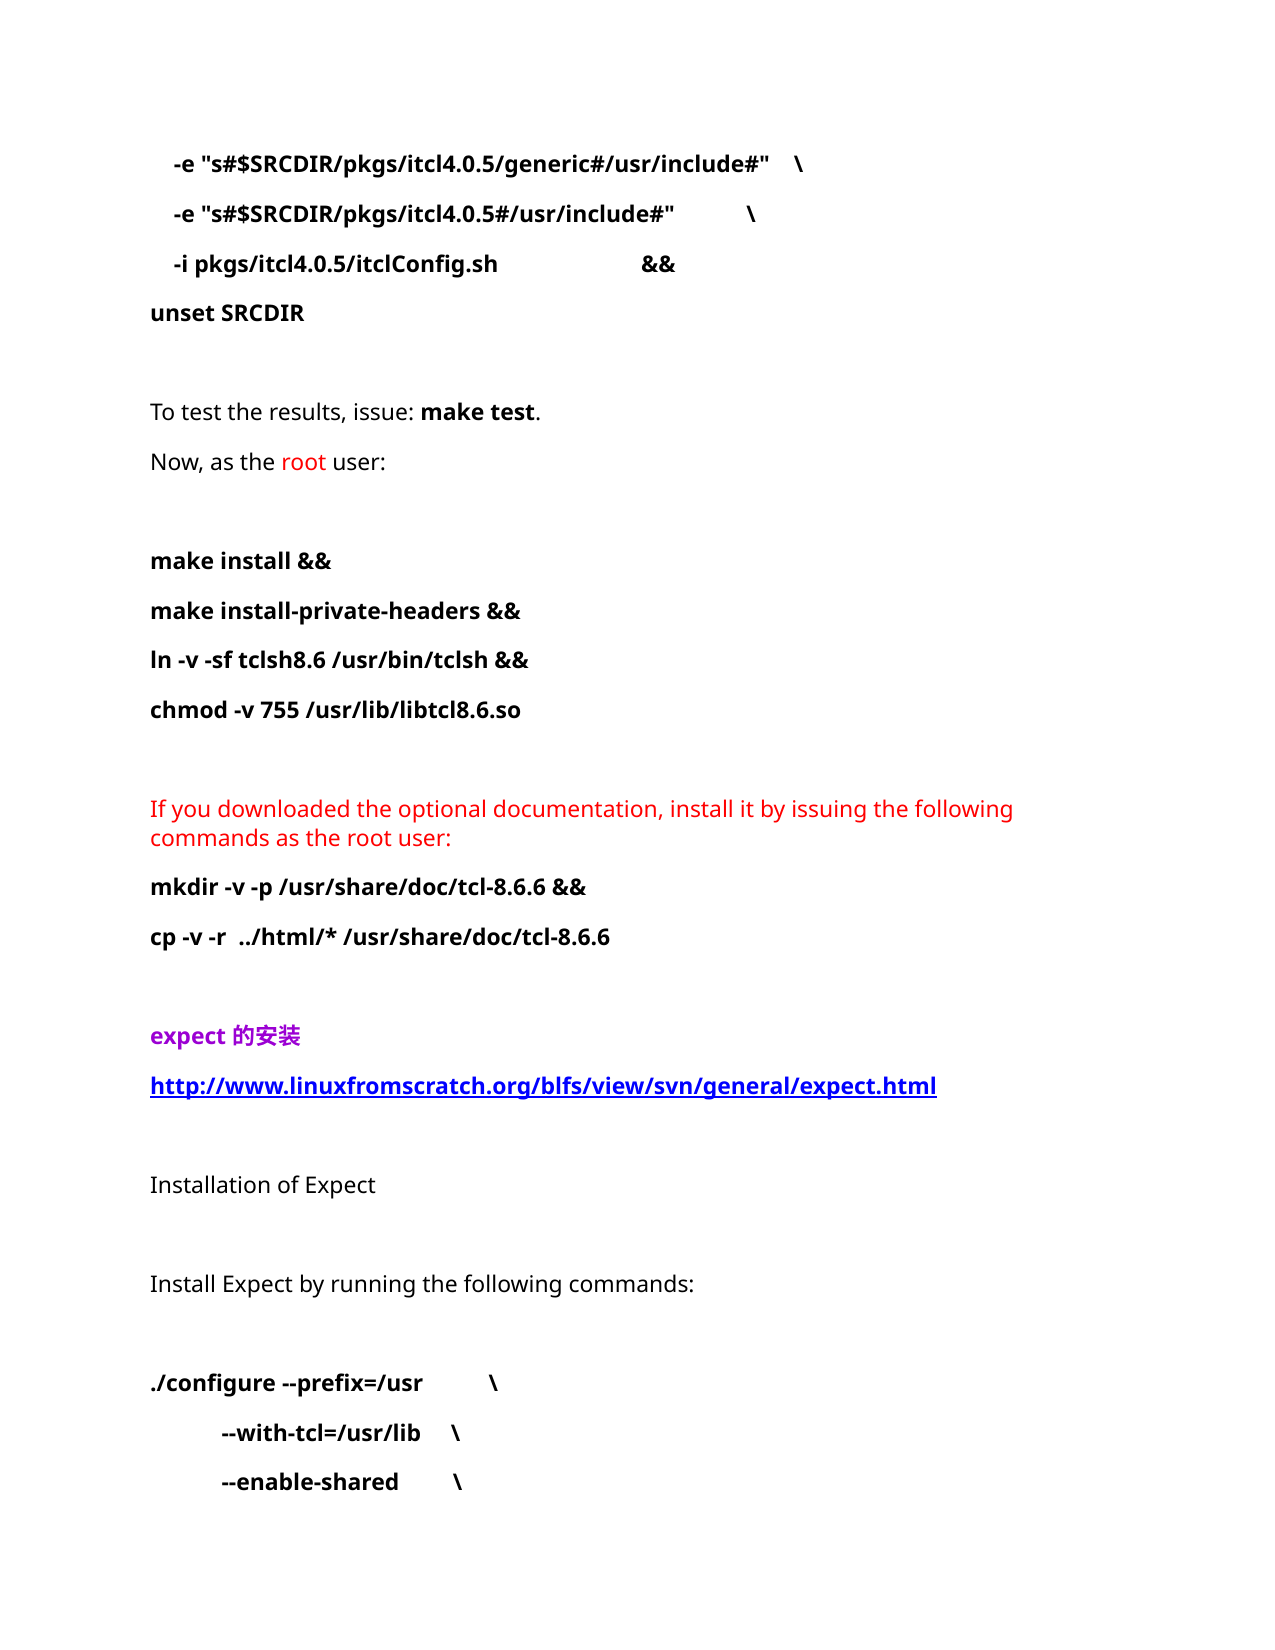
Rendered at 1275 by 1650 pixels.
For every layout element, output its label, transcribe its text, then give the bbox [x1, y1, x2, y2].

text -e "s#$SRCDIR/pkgs/itcl4.0.5/generic#/usr/include#" \ [150, 150, 1125, 179]
text Install Expect by running the following commands: [150, 1269, 1125, 1298]
text cp -v -r ../html/* /usr/share/doc/tcl-8.6.6 [150, 922, 1125, 951]
text --with-tcl=/usr/lib \ [150, 1418, 1125, 1447]
text expect 的安装 [150, 1022, 1125, 1050]
text Now, as the root user: [150, 447, 1125, 476]
text -i pkgs/itcl4.0.5/itclConfig.sh && [150, 249, 1125, 278]
text make install && [150, 547, 1125, 575]
text -e "s#$SRCDIR/pkgs/itcl4.0.5#/usr/include#" \ [150, 199, 1125, 228]
text make install-private-headers && [150, 596, 1125, 625]
text ./configure --prefix=/usr \ [150, 1369, 1125, 1397]
text --enable-shared \ [150, 1468, 1125, 1497]
text To test the results, issue: make test. [150, 398, 1125, 427]
text If you downloaded the optional documentation, install it by issuing the following commands as the root user: [150, 794, 1125, 852]
text ln -v -sf tclsh8.6 /usr/bin/tclsh && [150, 646, 1125, 674]
text chmod -v 755 /usr/lib/libtcl8.6.so [150, 695, 1125, 724]
text http://www.linuxfromscratch.org/blfs/view/svn/general/expect.html [150, 1071, 1125, 1100]
text unset SRCDIR [150, 299, 1125, 327]
text mkdir -v -p /usr/share/doc/tcl-8.6.6 && [150, 873, 1125, 902]
text Installation of Expect [150, 1170, 1125, 1199]
